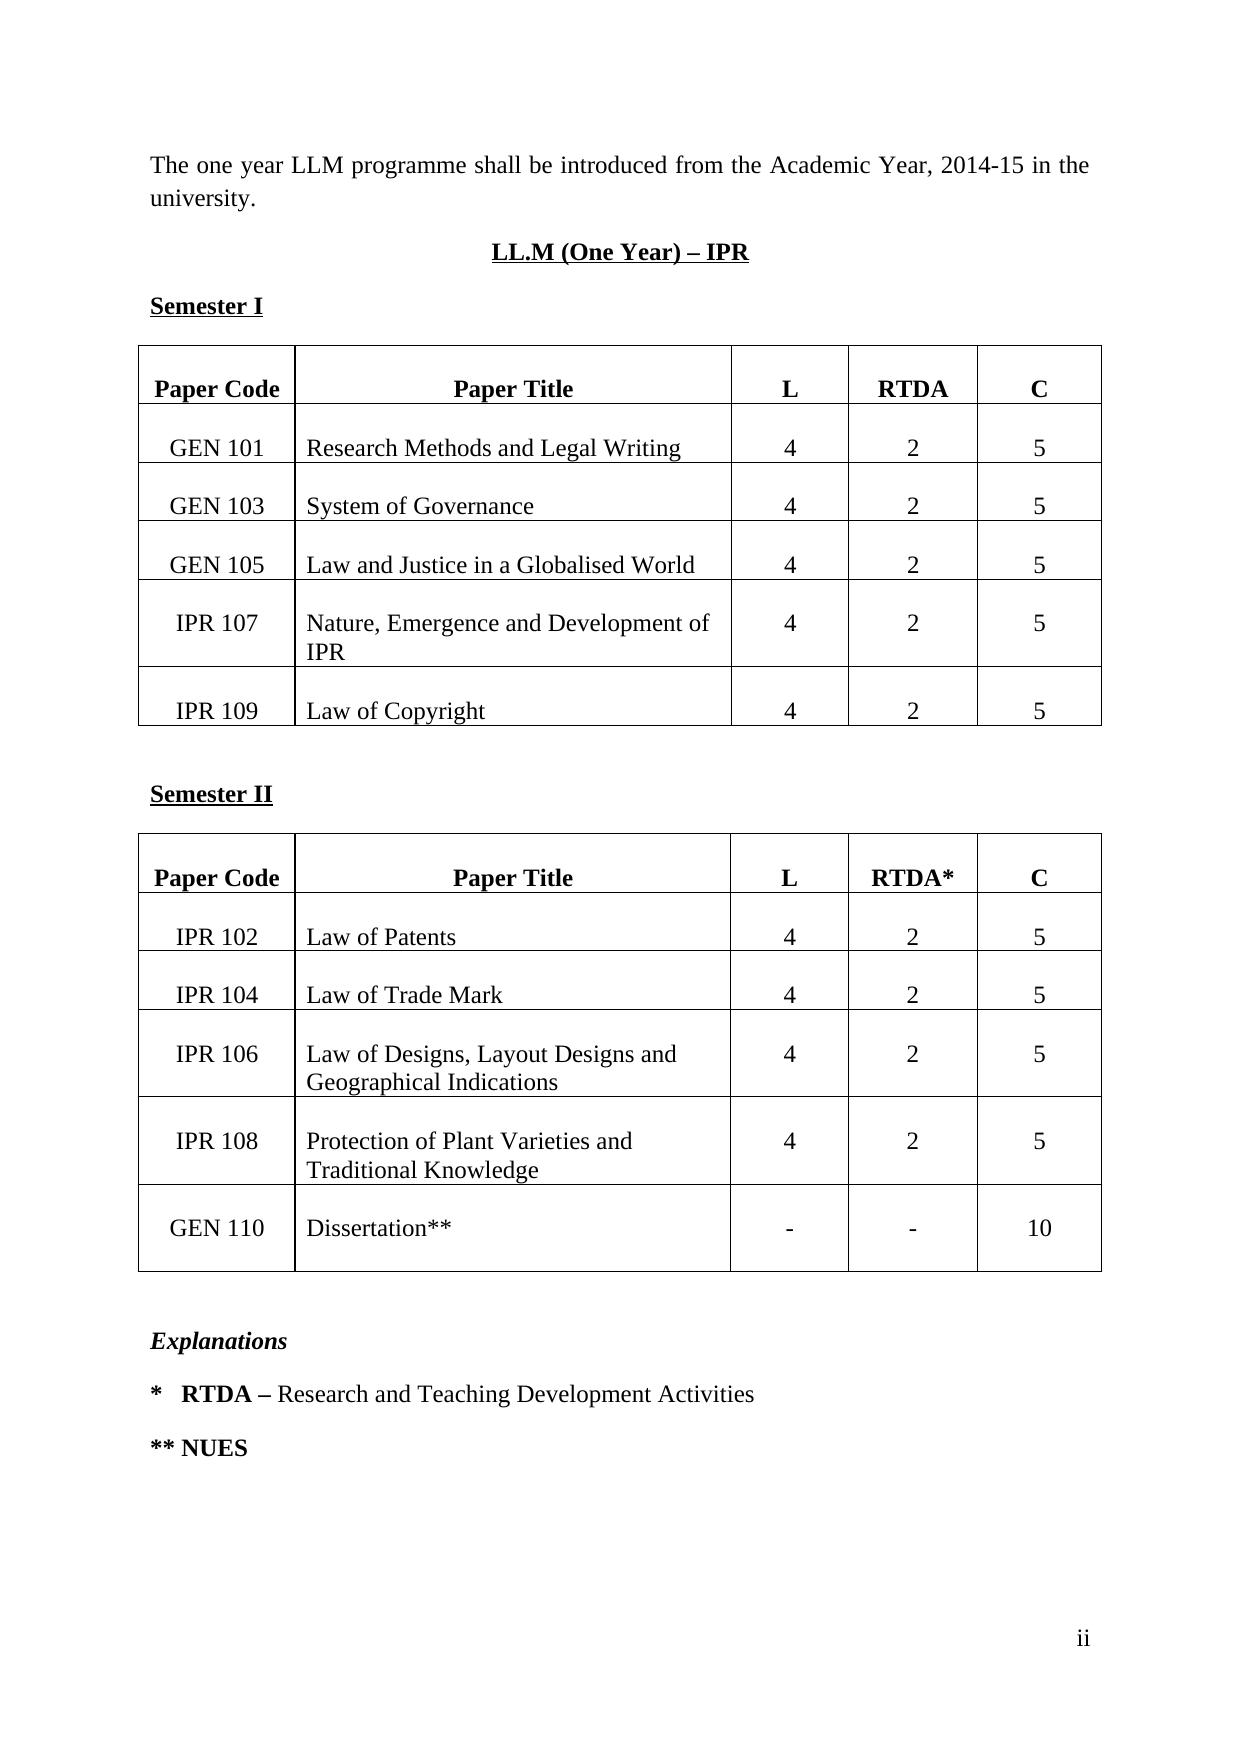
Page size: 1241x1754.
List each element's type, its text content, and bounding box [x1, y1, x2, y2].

table_cell Law and Justice in a Globalised World [296, 521, 731, 579]
text LL.M (One Year) – IPR [150, 237, 1090, 266]
table_cell Protection of Plant Varieties and Traditional Knowledge [296, 1097, 730, 1183]
table_cell IPR 102 [139, 893, 294, 950]
table_cell Dissertation** [296, 1185, 730, 1271]
table_cell 2 [849, 521, 977, 579]
table_cell 5 [978, 667, 1101, 724]
table_cell Law of Copyright [296, 667, 731, 724]
table_cell 4 [731, 951, 848, 1009]
table_header Paper Title [296, 834, 730, 892]
table_cell System of Governance [296, 463, 731, 520]
table_header Paper Code [139, 834, 294, 892]
table_cell IPR 104 [139, 951, 294, 1009]
table_cell GEN 103 [139, 463, 294, 520]
table_cell - [849, 1185, 977, 1271]
table_header Paper Title [296, 346, 731, 403]
table_cell 5 [978, 404, 1101, 462]
text * RTDA – Research and Teaching Development Activities [150, 1379, 1090, 1408]
table_cell 5 [978, 893, 1101, 950]
table_cell 2 [849, 951, 977, 1009]
table_cell GEN 110 [139, 1185, 294, 1271]
table_cell Research Methods and Legal Writing [296, 404, 731, 462]
table_cell 4 [732, 667, 848, 724]
table_cell 4 [731, 1097, 848, 1183]
table_cell 4 [731, 1010, 848, 1096]
table_cell 5 [978, 463, 1101, 520]
table_cell 2 [849, 1097, 977, 1183]
text Semester II [150, 779, 1090, 808]
table_cell 4 [732, 580, 848, 666]
table_cell IPR 109 [139, 667, 294, 724]
table_cell 10 [978, 1185, 1101, 1271]
table_header C [978, 834, 1101, 892]
table_cell Law of Trade Mark [296, 951, 730, 1009]
table_cell IPR 106 [139, 1010, 294, 1096]
table_cell 4 [732, 463, 848, 520]
table_cell 2 [849, 893, 977, 950]
table_header RTDA* [849, 834, 977, 892]
table_cell 2 [849, 667, 977, 724]
text Explanations [150, 1326, 1090, 1354]
table_cell 5 [978, 951, 1101, 1009]
table_cell GEN 105 [139, 521, 294, 579]
table_cell 5 [978, 1097, 1101, 1183]
table_cell Nature, Emergence and Development of IPR [296, 580, 731, 666]
table_cell 4 [731, 893, 848, 950]
table_cell 4 [732, 521, 848, 579]
table_header L [731, 834, 848, 892]
table_header RTDA [849, 346, 977, 403]
table_cell 4 [732, 404, 848, 462]
text ** NUES [150, 1433, 1090, 1462]
table_cell 2 [849, 1010, 977, 1096]
table_header L [732, 346, 848, 403]
table_cell 2 [849, 404, 977, 462]
table_cell 5 [978, 521, 1101, 579]
table_cell GEN 101 [139, 404, 294, 462]
text Semester I [150, 291, 1090, 319]
table_cell Law of Designs, Layout Designs and Geographical Indications [296, 1010, 730, 1096]
table_cell IPR 107 [139, 580, 294, 666]
table_cell 2 [849, 580, 977, 666]
table_cell 2 [849, 463, 977, 520]
table_header C [978, 346, 1101, 403]
table_cell IPR 108 [139, 1097, 294, 1183]
table_header Paper Code [139, 346, 294, 403]
table_cell - [731, 1185, 848, 1271]
table_cell Law of Patents [296, 893, 730, 950]
table_cell 5 [978, 580, 1101, 666]
table_cell 5 [978, 1010, 1101, 1096]
text The one year LLM programme shall be introduced from the Academic Year, 2014-15 in the university. [150, 150, 1090, 212]
